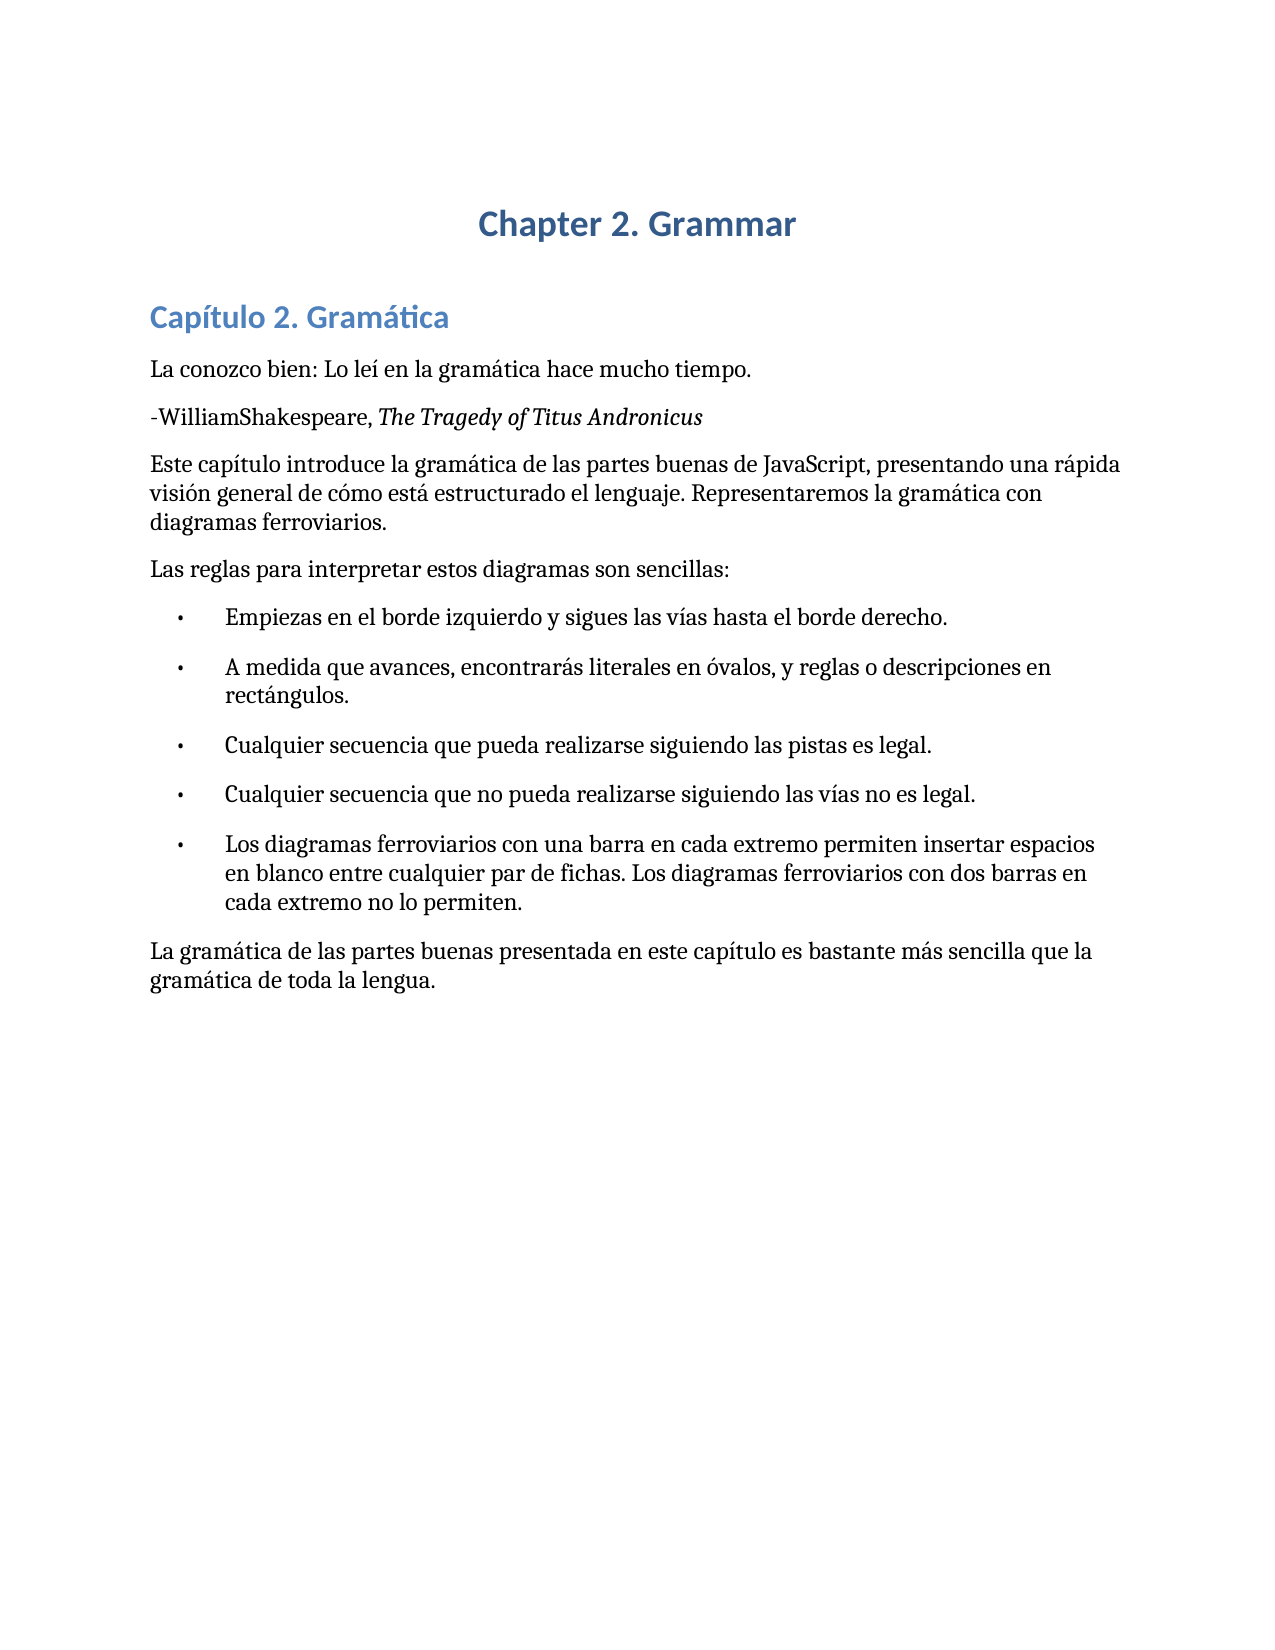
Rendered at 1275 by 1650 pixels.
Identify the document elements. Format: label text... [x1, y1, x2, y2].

list Cualquier secuencia que no pueda realizarse siguiendo las vías no es legal. [175, 780, 1125, 809]
text -WilliamShakespeare, The Tragedy of Titus Andronicus [150, 403, 1125, 432]
list A medida que avances, encontrarás literales en óvalos, y reglas o descripciones en rectángulos. [175, 652, 1125, 710]
subtitle Capítulo 2. Gramática [150, 296, 1125, 337]
text La gramática de las partes buenas presentada en este capítulo es bastante más sencilla que la gramática de toda la lengua. [150, 937, 1125, 994]
text Este capítulo introduce la gramática de las partes buenas de JavaScript, presentando una rápida visión general de cómo está estructurado el lenguaje. Representaremos la gramática con diagramas ferroviarios. [150, 450, 1125, 537]
list Cualquier secuencia que pueda realizarse siguiendo las pistas es legal. [175, 731, 1125, 759]
list Los diagramas ferroviarios con una barra en cada extremo permiten insertar espacios en blanco entre cualquier par de fichas. Los diagramas ferroviarios con dos barras en cada extremo no lo permiten. [175, 830, 1125, 916]
list Empiezas en el borde izquierdo y sigues las vías hasta el borde derecho. [175, 603, 1125, 632]
text La conozco bien: Lo leí en la gramática hace mucho tiempo. [150, 355, 1125, 384]
text Las reglas para interpretar estos diagramas son sencillas: [150, 555, 1125, 584]
title Chapter 2. Grammar [150, 200, 1125, 246]
